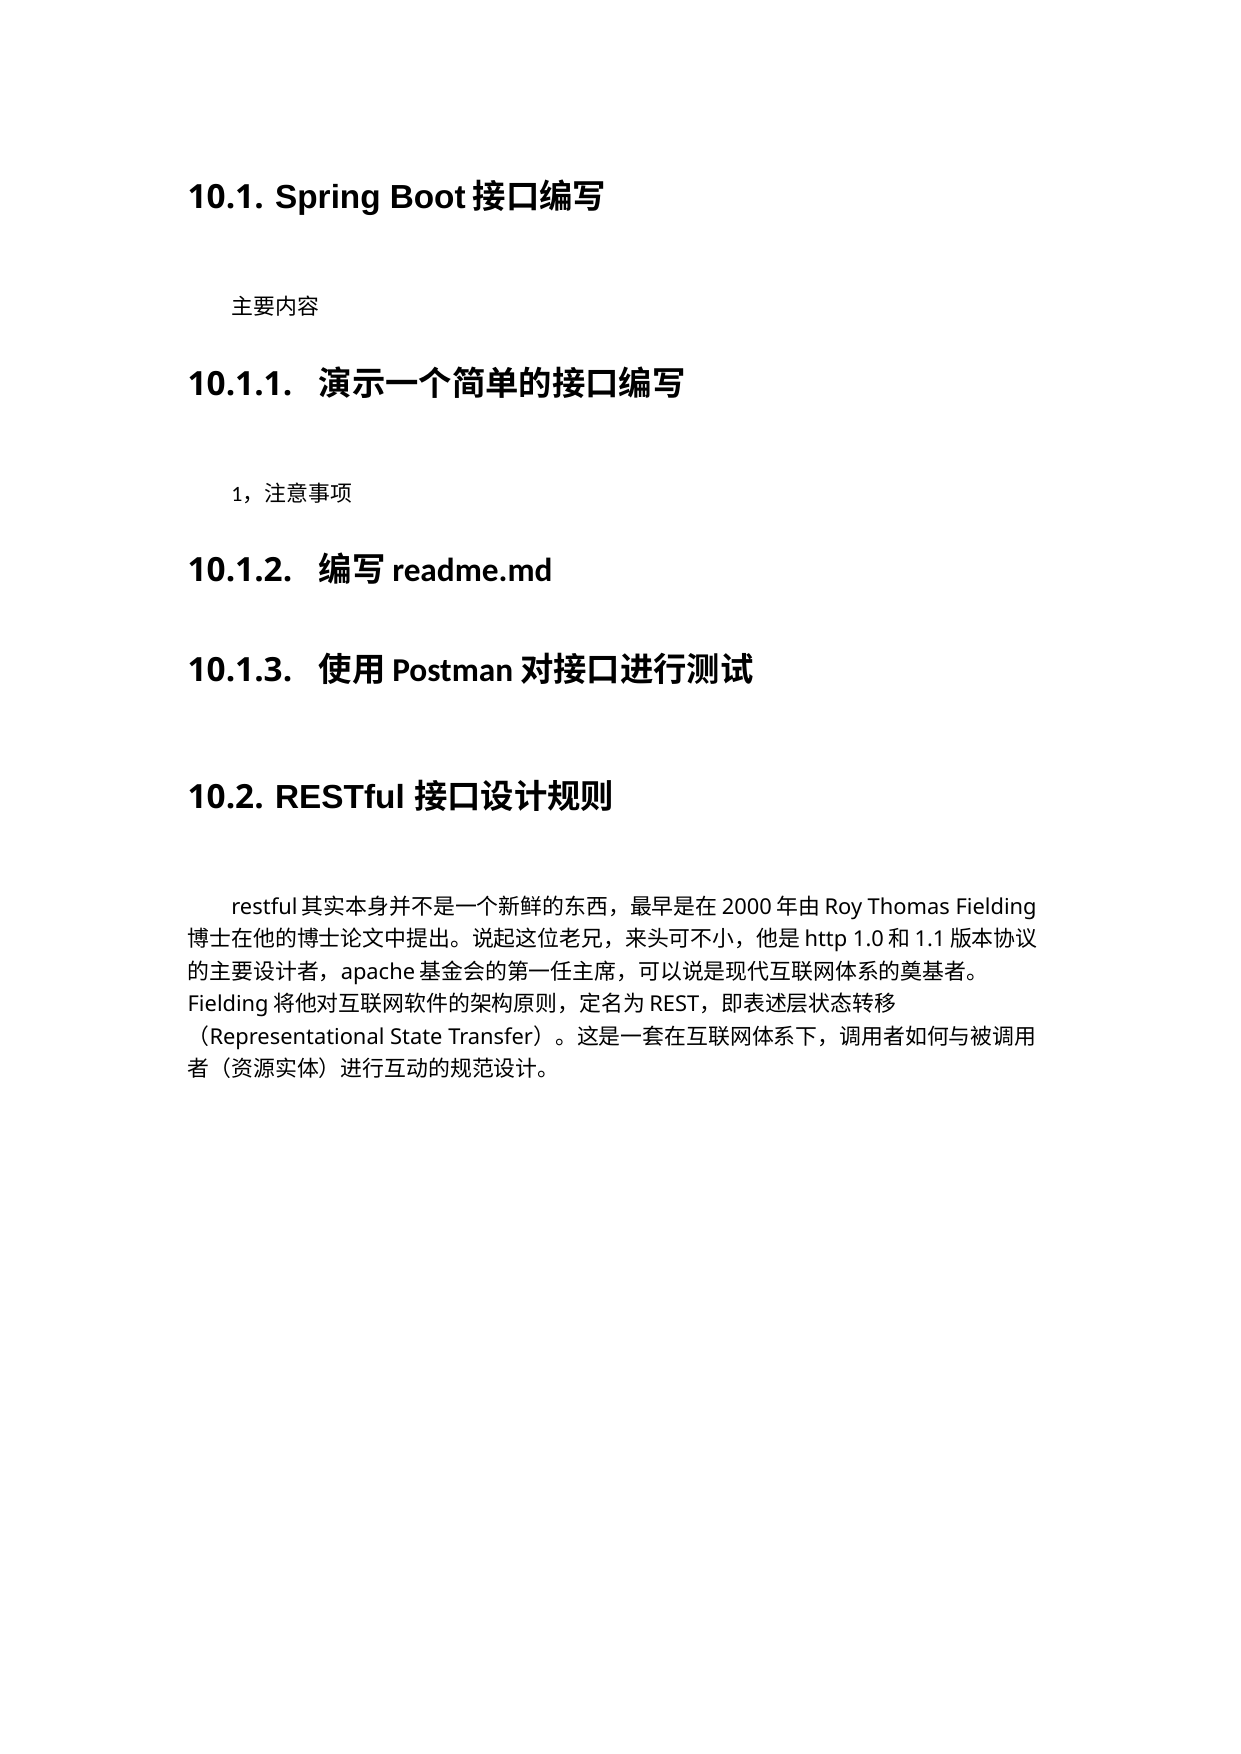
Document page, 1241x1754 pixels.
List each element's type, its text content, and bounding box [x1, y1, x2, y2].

subtitle Spring Boot接口编写 [187, 162, 1053, 227]
subtitle 编写readme.md [187, 535, 1053, 600]
text restful其实本身并不是一个新鲜的东西，最早是在2000年由Roy Thomas Fielding博士在他的博士论文中提出。说起这位老兄，来头可不小，他是http 1.0和1.1版本协议的主要设计者，apache基金会的第一任主席，可以说是现代互联网体系的奠基者。Fielding将他对互联网软件的架构原则，定名为REST，即表述层状态转移（Representational State Transfer）。这是一套在互联网体系下，调用者如何与被调用者（资源实体）进行互动的规范设计。 [187, 916, 1053, 1111]
subtitle RESTful 接口设计规则 [187, 789, 1053, 854]
subtitle 使用Postman对接口进行测试 [187, 662, 1053, 727]
list 注意事项 [187, 475, 1053, 508]
subtitle 演示一个简单的接口编写 [187, 348, 1053, 413]
text 主要内容 [187, 289, 1053, 321]
